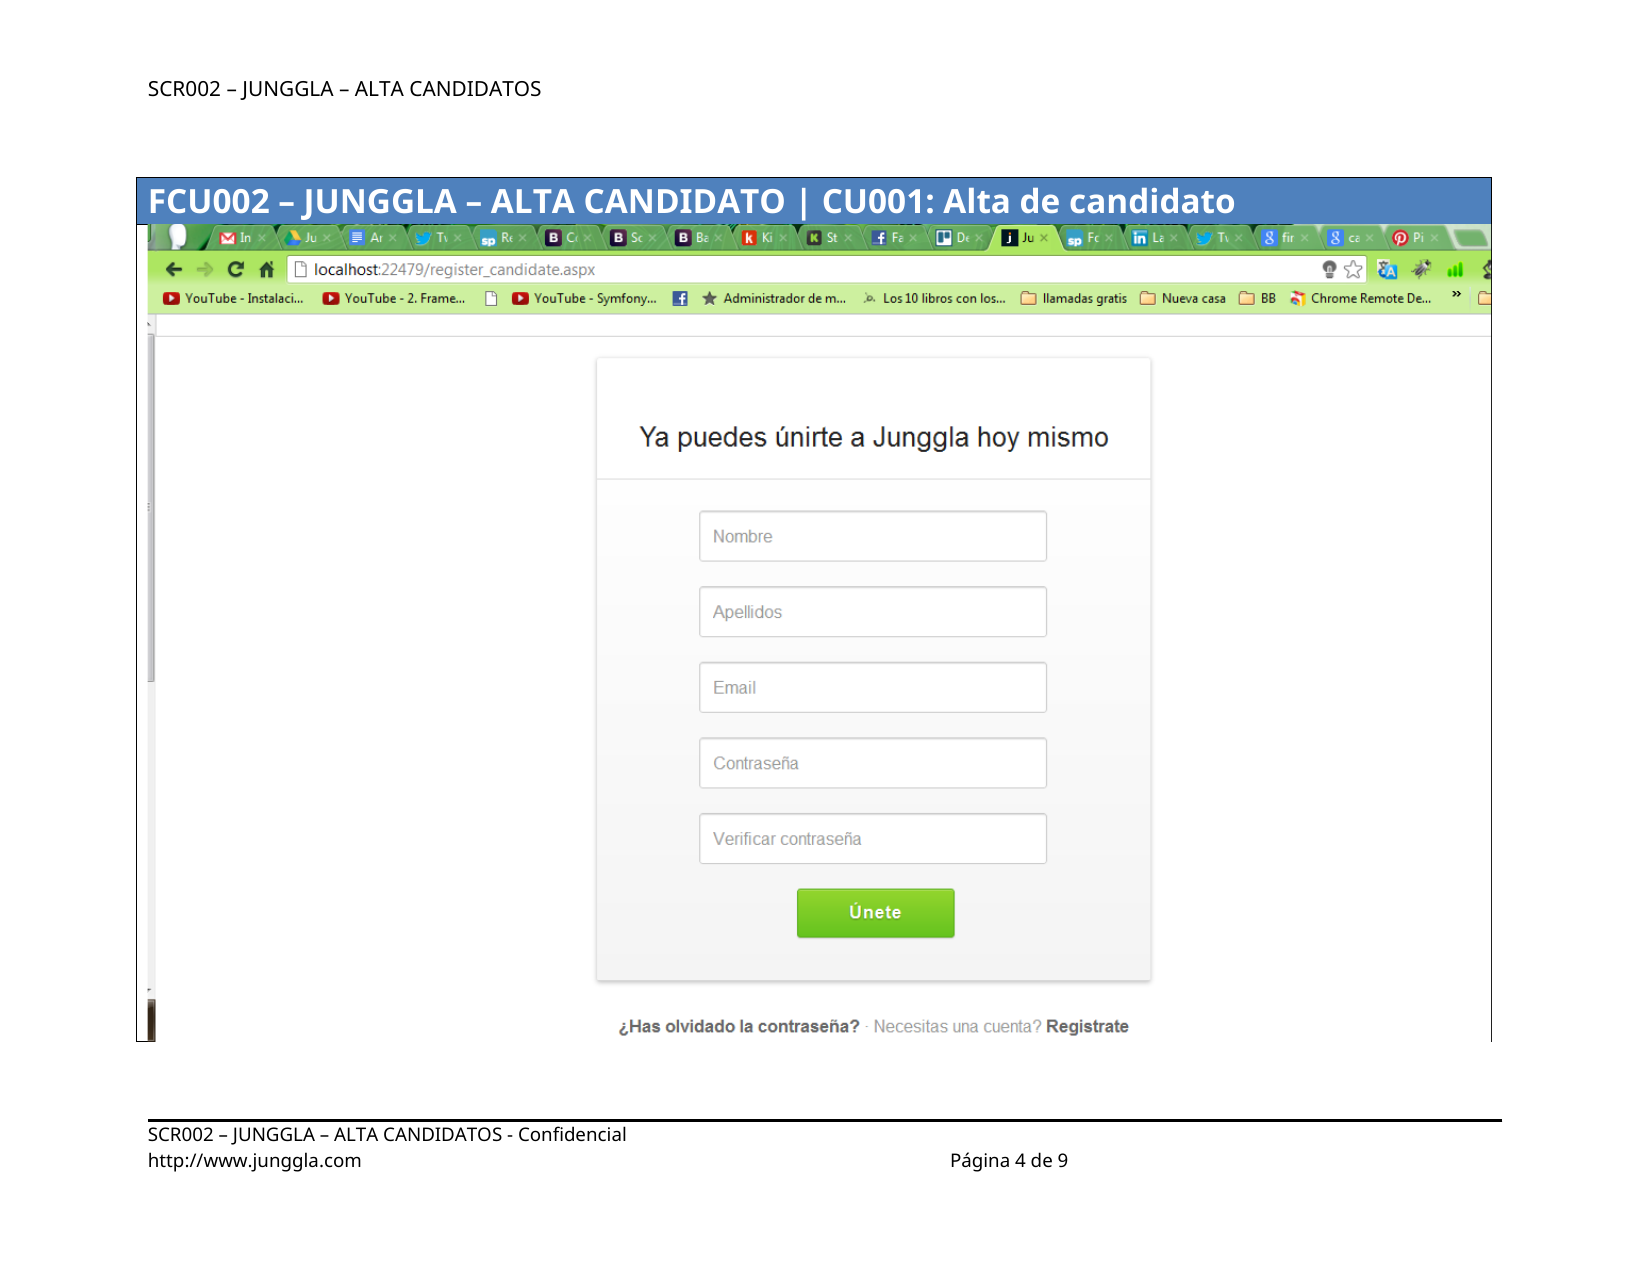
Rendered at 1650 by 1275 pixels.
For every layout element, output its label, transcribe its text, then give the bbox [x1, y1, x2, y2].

table_cell [137, 225, 147, 1041]
table_header FCU002 – JUNGGLA – ALTA CANDIDATO | CU001: Alta de candidato [137, 178, 1491, 224]
picture [147, 224, 1492, 1042]
